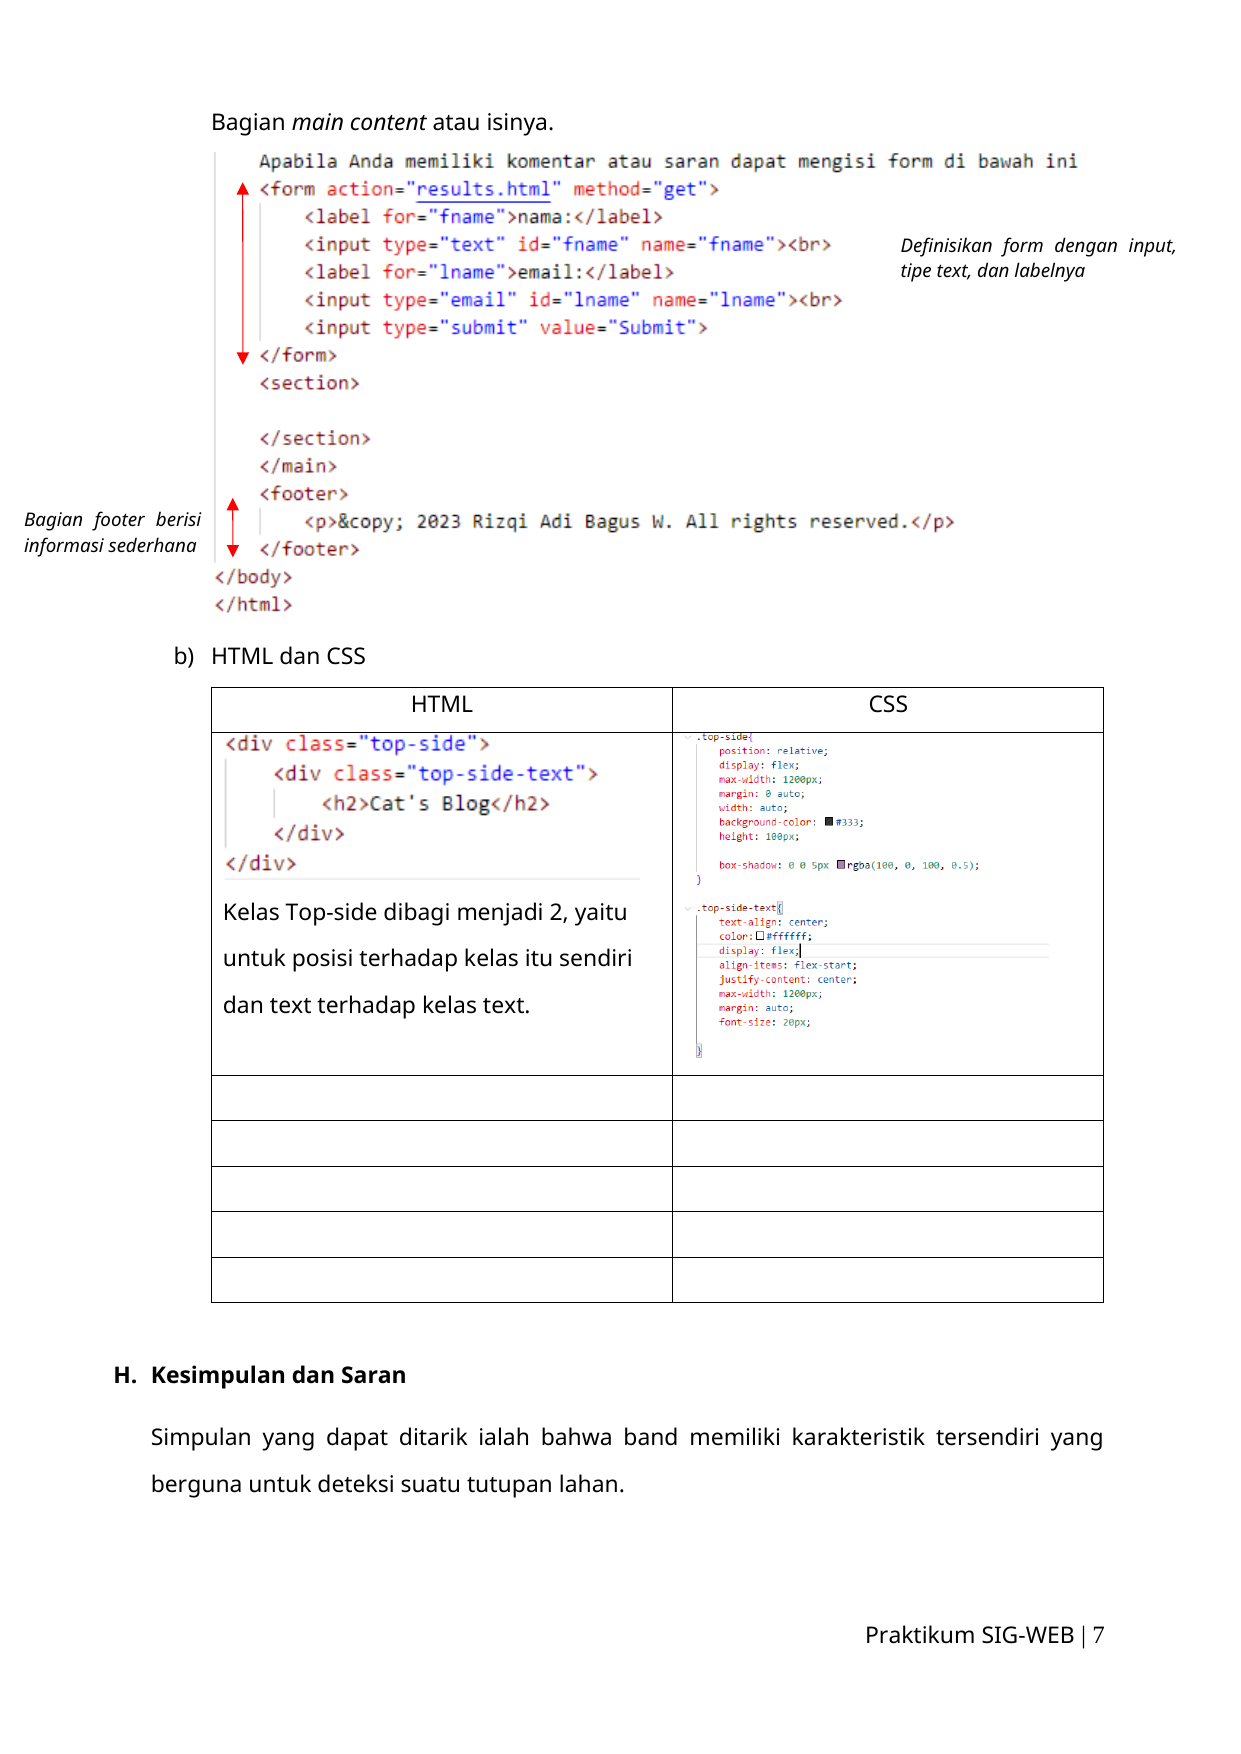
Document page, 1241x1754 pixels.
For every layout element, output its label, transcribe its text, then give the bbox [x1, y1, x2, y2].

table_cell [212, 1121, 672, 1166]
subtitle Kesimpulan dan Saran [113, 1358, 1104, 1390]
table_cell [212, 1167, 672, 1211]
text Bagian main content atau isinya. [211, 106, 1104, 137]
table_cell [212, 1258, 672, 1302]
table_cell [673, 1212, 1103, 1257]
table_header HTML [212, 688, 672, 732]
table_cell Kelas Top-side dibagi menjadi 2, yaitu untuk posisi terhadap kelas itu sendiri dan text terhadap kelas text. [212, 733, 672, 1075]
table_cell [673, 1167, 1103, 1211]
picture [222, 733, 640, 880]
text Simpulan yang dapat ditarik ialah bahwa band memiliki karakteristik tersendiri yang berguna untuk deteksi suatu tutupan lahan. [151, 1421, 1104, 1499]
table_header CSS [673, 688, 1103, 732]
picture [683, 733, 1049, 1062]
table_cell [673, 1076, 1103, 1120]
table_cell [212, 1076, 672, 1120]
table_cell [673, 1258, 1103, 1302]
table_cell [212, 1212, 672, 1257]
table_cell [673, 1121, 1103, 1166]
subtitle HTML dan CSS [173, 640, 1104, 671]
picture [210, 152, 1180, 620]
table_cell [673, 733, 1103, 1075]
